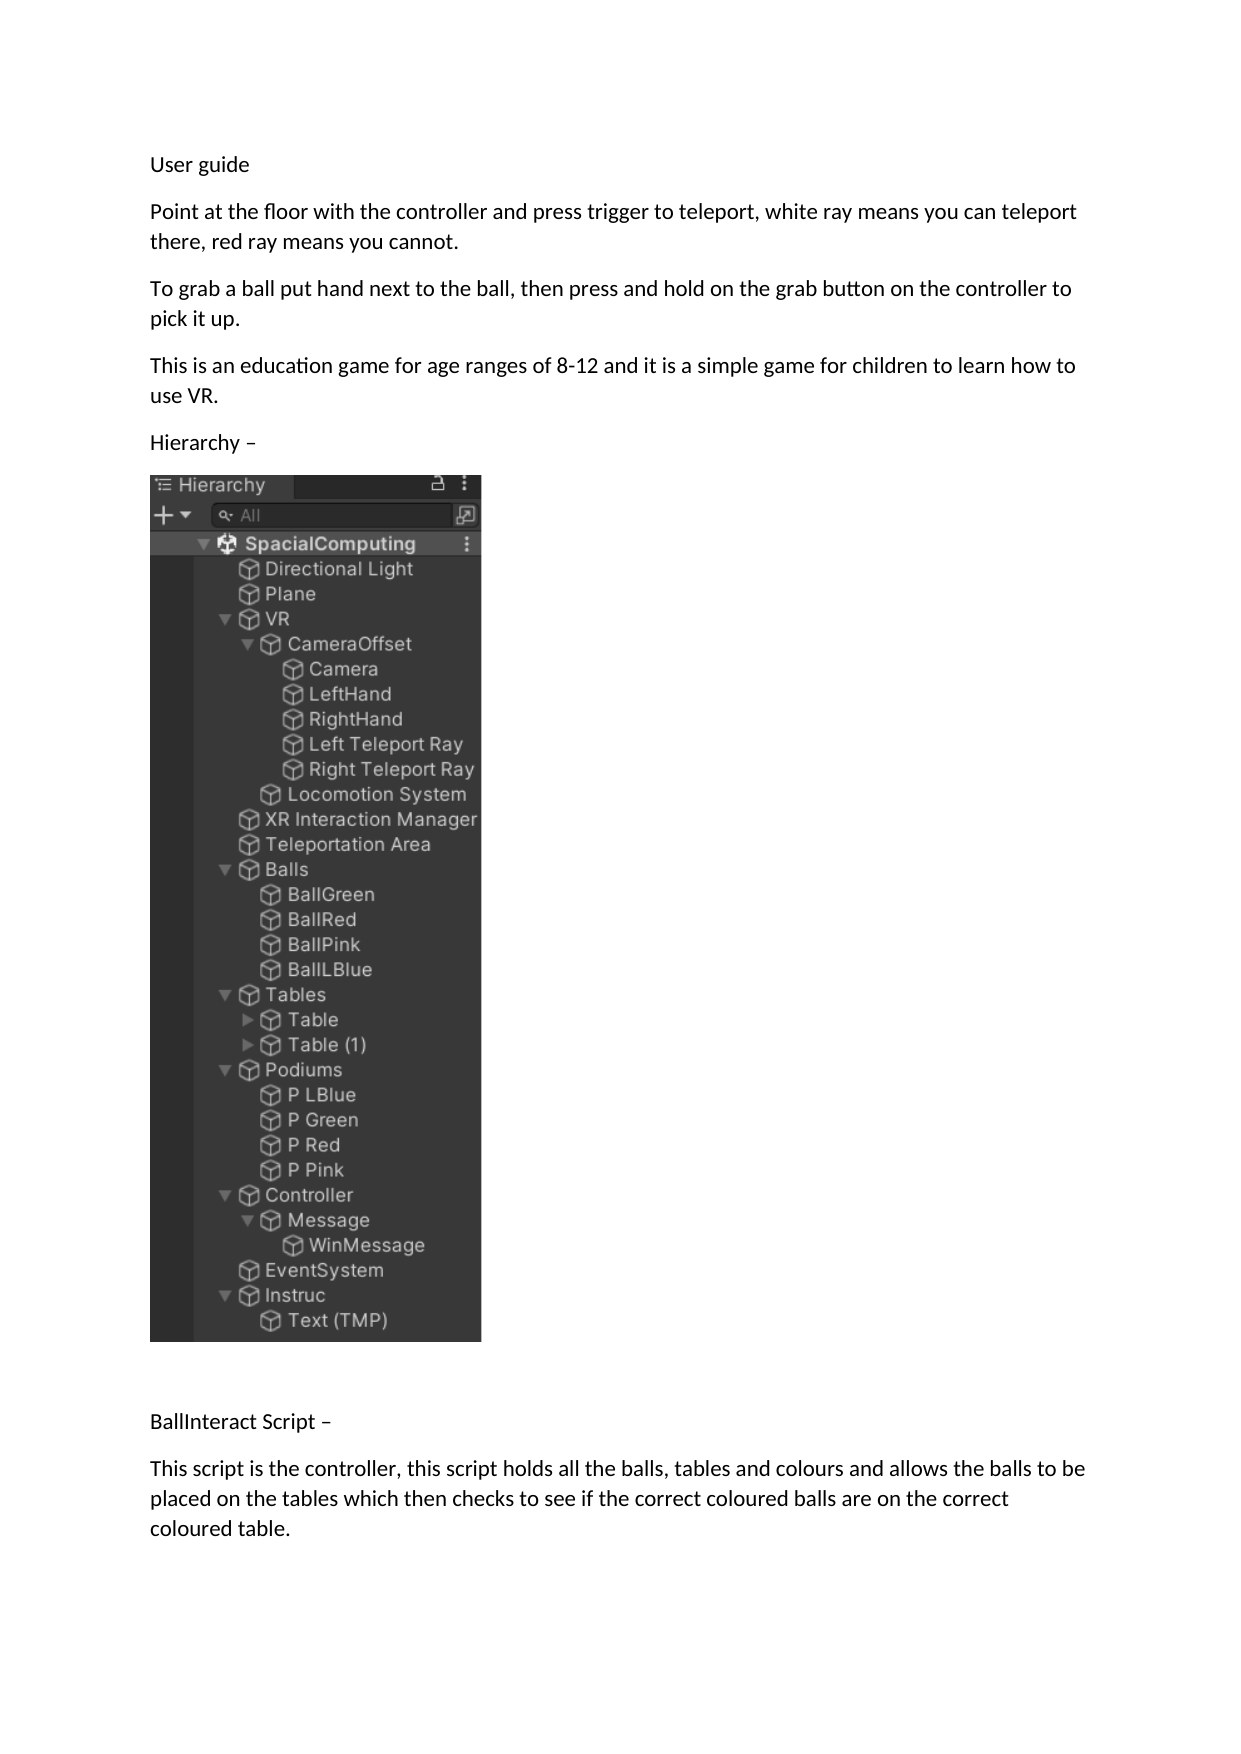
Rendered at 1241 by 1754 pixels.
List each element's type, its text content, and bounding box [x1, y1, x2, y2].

text BallInteract Script – [150, 1407, 1090, 1435]
text Hierarchy – [150, 428, 1090, 456]
text This script is the controller, this script holds all the balls, tables and colours and allows the balls to be placed on the tables which then checks to see if the correct coloured balls are on the correct coloured table. [150, 1454, 1090, 1542]
text User guide [150, 150, 1090, 178]
text Point at the floor with the controller and press trigger to teleport, white ray means you can teleport there, red ray means you cannot. [150, 197, 1090, 255]
text To grab a ball put hand next to the ball, then press and hold on the grab button on the controller to pick it up. [150, 274, 1090, 332]
picture [150, 475, 482, 1342]
text This is an education game for age ranges of 8-12 and it is a simple game for children to learn how to use VR. [150, 351, 1090, 409]
